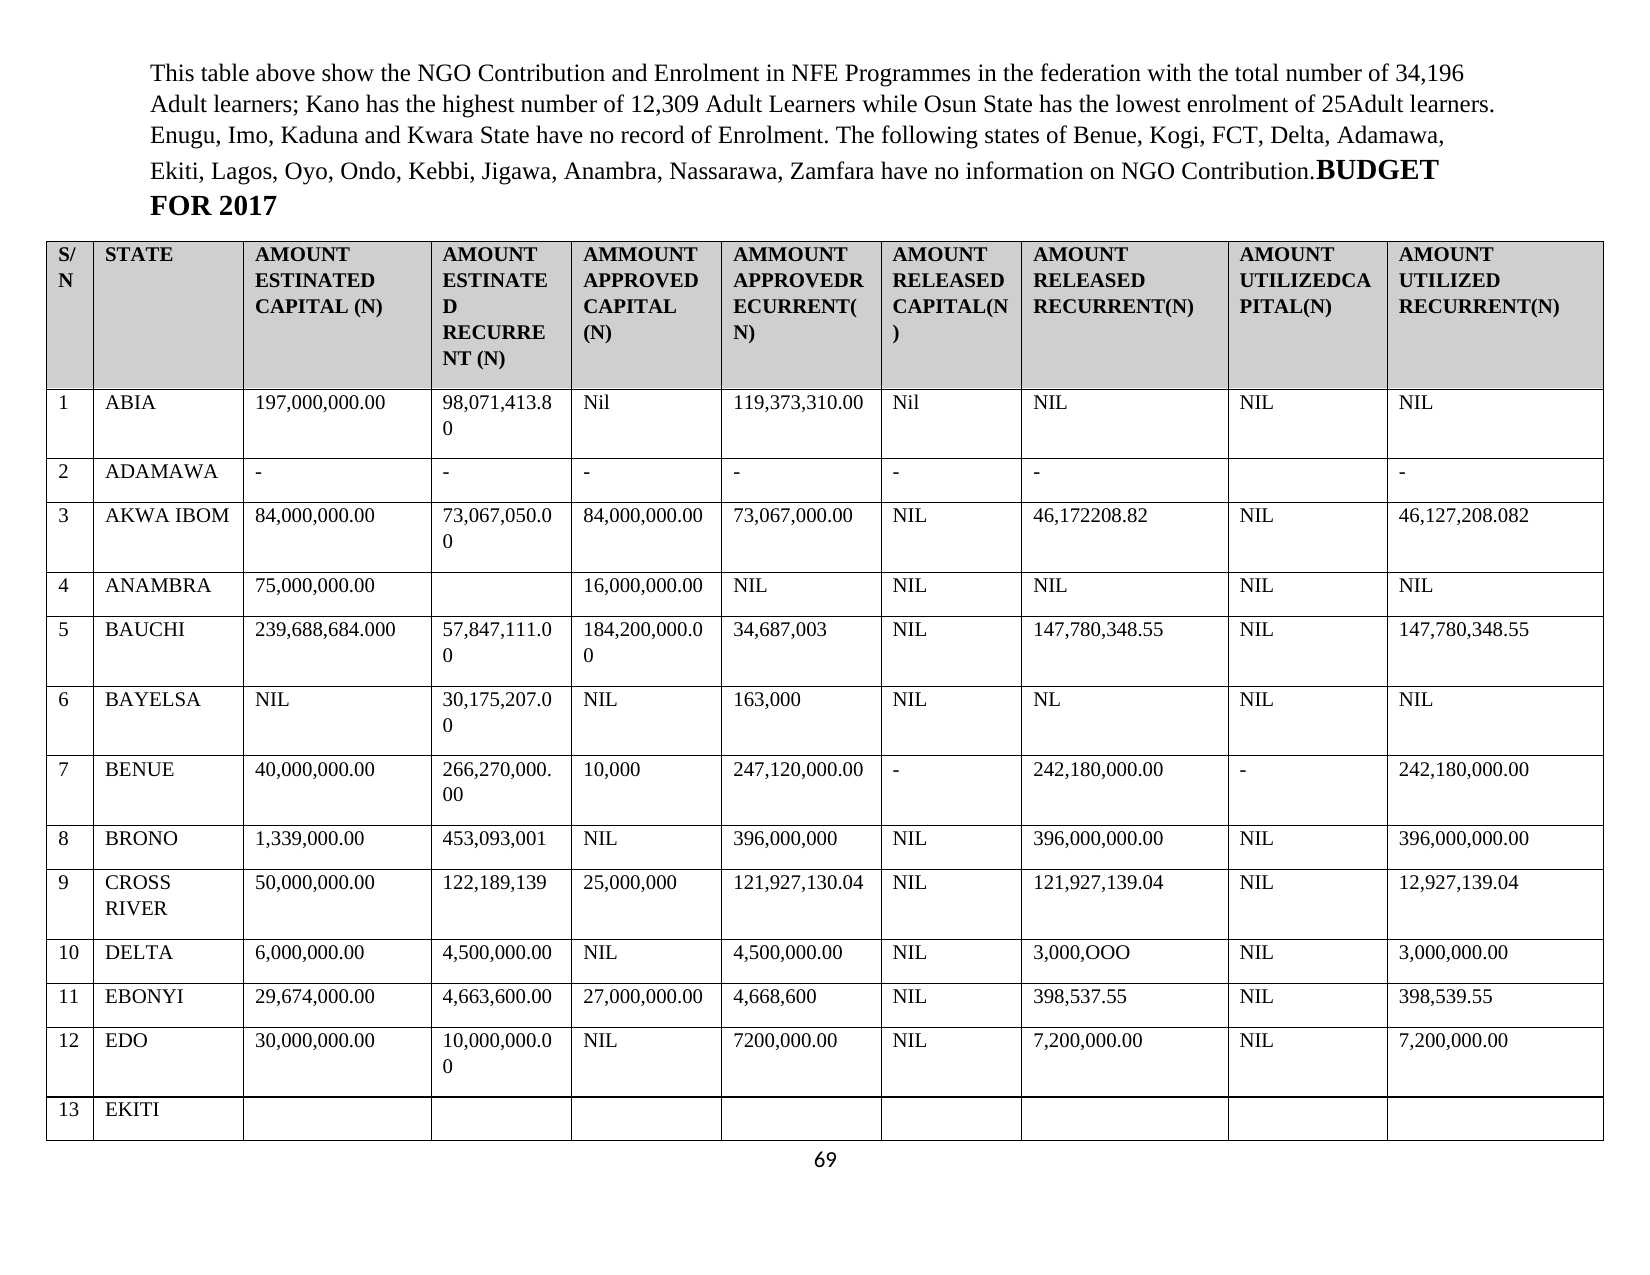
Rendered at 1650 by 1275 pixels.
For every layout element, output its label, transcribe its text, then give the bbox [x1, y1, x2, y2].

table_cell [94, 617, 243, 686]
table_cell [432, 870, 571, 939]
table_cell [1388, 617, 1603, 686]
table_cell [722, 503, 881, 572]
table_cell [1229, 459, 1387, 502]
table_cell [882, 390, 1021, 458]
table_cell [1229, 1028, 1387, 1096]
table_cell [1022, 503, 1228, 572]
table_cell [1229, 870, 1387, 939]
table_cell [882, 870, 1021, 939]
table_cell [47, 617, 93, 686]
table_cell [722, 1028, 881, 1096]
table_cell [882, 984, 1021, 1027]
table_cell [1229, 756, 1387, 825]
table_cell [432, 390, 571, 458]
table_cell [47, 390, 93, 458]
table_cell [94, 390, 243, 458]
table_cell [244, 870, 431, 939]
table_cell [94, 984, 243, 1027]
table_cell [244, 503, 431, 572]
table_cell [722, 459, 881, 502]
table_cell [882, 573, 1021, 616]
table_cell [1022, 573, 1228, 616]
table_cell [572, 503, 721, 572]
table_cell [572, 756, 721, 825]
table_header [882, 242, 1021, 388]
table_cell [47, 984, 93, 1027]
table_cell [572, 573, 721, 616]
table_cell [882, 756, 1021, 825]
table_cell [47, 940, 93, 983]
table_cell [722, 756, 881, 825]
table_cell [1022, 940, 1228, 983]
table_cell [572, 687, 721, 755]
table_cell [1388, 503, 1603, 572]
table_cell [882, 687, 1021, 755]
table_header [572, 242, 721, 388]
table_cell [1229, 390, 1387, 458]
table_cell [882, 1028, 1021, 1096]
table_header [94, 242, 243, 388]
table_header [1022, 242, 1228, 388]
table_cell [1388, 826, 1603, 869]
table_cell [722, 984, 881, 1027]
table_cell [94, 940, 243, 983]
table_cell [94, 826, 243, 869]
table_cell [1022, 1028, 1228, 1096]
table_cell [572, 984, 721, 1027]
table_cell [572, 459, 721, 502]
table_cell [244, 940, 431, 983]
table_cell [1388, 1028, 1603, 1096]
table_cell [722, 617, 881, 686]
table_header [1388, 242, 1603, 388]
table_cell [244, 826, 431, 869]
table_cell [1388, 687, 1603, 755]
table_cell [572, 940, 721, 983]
text BUDGET FOR 2017 [150, 58, 1500, 222]
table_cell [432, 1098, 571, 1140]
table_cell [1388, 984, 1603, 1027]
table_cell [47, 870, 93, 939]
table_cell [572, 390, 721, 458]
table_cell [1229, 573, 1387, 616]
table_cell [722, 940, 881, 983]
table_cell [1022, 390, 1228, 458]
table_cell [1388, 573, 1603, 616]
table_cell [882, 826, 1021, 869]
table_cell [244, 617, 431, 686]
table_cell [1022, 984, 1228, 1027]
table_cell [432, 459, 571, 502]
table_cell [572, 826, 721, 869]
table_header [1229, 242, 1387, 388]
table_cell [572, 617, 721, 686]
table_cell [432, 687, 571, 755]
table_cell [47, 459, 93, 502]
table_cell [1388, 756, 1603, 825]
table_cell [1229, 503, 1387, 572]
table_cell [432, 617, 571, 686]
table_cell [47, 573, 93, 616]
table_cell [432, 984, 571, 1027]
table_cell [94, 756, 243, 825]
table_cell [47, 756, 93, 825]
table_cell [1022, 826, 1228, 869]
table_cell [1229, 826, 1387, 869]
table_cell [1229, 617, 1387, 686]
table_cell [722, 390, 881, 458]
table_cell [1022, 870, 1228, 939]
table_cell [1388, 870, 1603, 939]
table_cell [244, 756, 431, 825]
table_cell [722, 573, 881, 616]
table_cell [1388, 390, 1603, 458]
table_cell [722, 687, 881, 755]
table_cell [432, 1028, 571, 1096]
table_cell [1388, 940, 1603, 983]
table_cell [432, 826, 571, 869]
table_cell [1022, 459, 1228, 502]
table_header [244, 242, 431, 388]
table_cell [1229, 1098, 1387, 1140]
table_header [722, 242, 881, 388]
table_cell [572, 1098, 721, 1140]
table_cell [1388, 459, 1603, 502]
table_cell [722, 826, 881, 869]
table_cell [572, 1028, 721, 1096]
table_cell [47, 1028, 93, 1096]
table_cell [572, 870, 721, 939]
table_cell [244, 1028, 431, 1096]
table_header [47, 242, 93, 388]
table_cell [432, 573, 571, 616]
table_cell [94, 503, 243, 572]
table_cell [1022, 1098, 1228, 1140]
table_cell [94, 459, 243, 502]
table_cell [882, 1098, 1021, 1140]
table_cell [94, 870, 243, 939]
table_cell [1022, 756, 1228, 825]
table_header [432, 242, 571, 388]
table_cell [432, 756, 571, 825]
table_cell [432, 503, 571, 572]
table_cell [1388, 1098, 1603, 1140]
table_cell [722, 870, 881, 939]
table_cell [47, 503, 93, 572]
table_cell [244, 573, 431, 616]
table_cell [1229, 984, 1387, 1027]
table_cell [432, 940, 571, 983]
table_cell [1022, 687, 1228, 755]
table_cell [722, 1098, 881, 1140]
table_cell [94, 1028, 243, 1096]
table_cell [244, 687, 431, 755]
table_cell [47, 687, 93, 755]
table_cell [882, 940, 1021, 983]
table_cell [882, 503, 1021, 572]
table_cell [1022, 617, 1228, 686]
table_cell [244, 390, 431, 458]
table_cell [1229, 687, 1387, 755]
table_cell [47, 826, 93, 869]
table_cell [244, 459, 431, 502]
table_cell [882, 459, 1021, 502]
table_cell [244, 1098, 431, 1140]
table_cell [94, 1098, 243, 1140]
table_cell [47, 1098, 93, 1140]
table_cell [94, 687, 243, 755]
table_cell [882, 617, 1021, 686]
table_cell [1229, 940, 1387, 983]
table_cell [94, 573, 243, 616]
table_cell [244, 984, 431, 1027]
